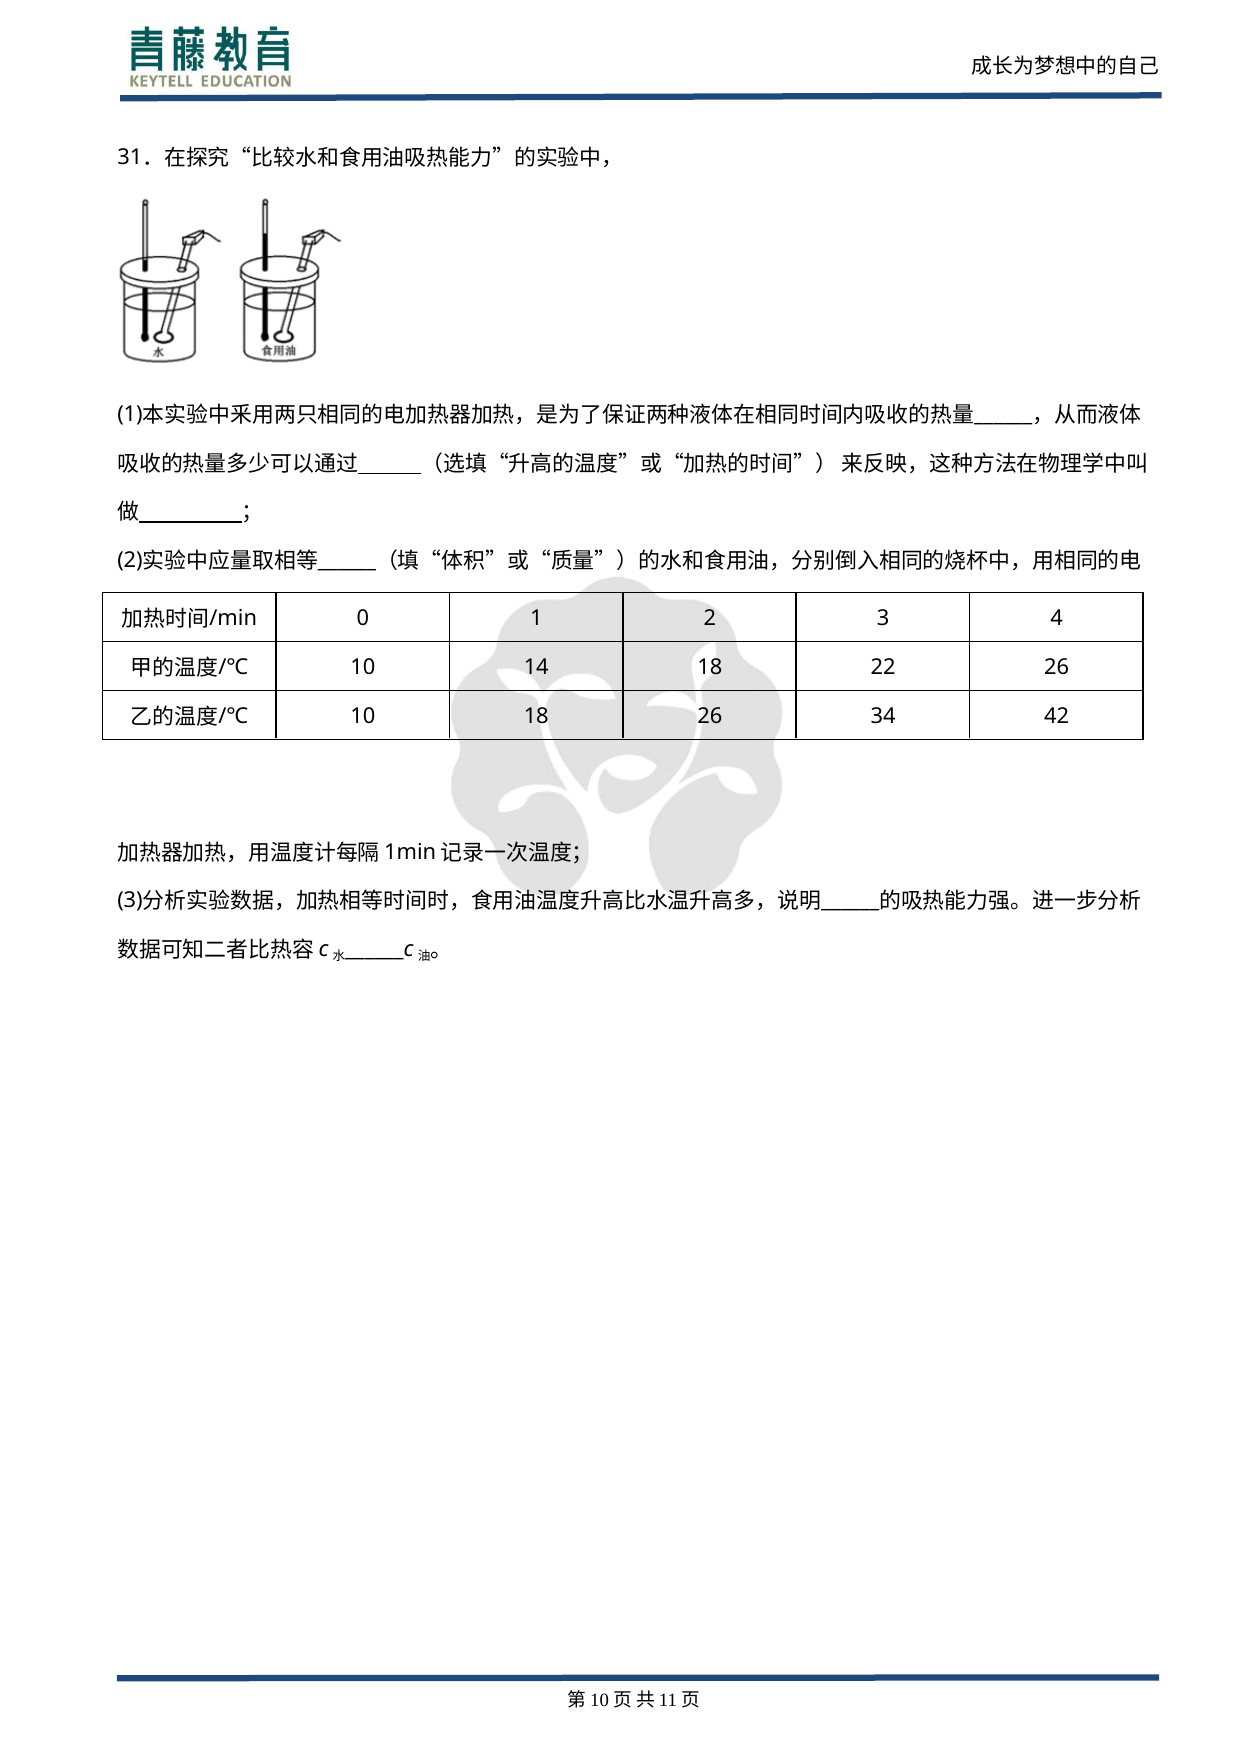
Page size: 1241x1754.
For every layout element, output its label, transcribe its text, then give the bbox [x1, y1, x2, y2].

text (3)分析实验数据，加热相等时间时，食用油温度升高比水温升高多，说明______的吸热能力强。进一步分析数据可知二者比热容c水______c油。 [117, 883, 1159, 964]
table_cell 34 [797, 691, 969, 738]
table_cell 乙的温度/℃ [103, 691, 275, 738]
table_cell 18 [624, 642, 795, 689]
table_cell 26 [970, 642, 1142, 689]
table_header 1 [450, 593, 622, 641]
table_cell 10 [277, 691, 449, 738]
table_header 3 [797, 593, 969, 641]
table_cell 18 [450, 691, 622, 738]
table_cell 14 [450, 642, 622, 689]
table_header 加热时间/min [103, 593, 275, 641]
table_cell 10 [277, 642, 449, 689]
table_cell 22 [797, 642, 969, 689]
table_header 0 [277, 593, 449, 641]
text 31．在探究“比较水和食用油吸热能力”的实验中， [117, 140, 1159, 172]
table_cell 26 [624, 691, 795, 738]
table_cell 42 [970, 691, 1142, 738]
picture [113, 10, 303, 93]
table_cell 甲的温度/℃ [103, 642, 275, 689]
table_header 4 [970, 593, 1142, 641]
text (1)本实验中釆用两只相同的电加热器加热，是为了保证两种液体在相同时间内吸收的热量______，从而液体吸收的热量多少可以通过 （选填“升高的温度”或“加热的时间”） 来反映，这种方法在物理学中叫做 ； [117, 396, 1159, 526]
text (2)实验中应量取相等______（填“体积”或“质量”）的水和食用油，分别倒入相同的烧杯中，用相同的电加热器加热，用温度计每隔1min记录一次温度； [117, 542, 1159, 867]
picture [117, 188, 357, 370]
table_header 2 [624, 593, 795, 641]
